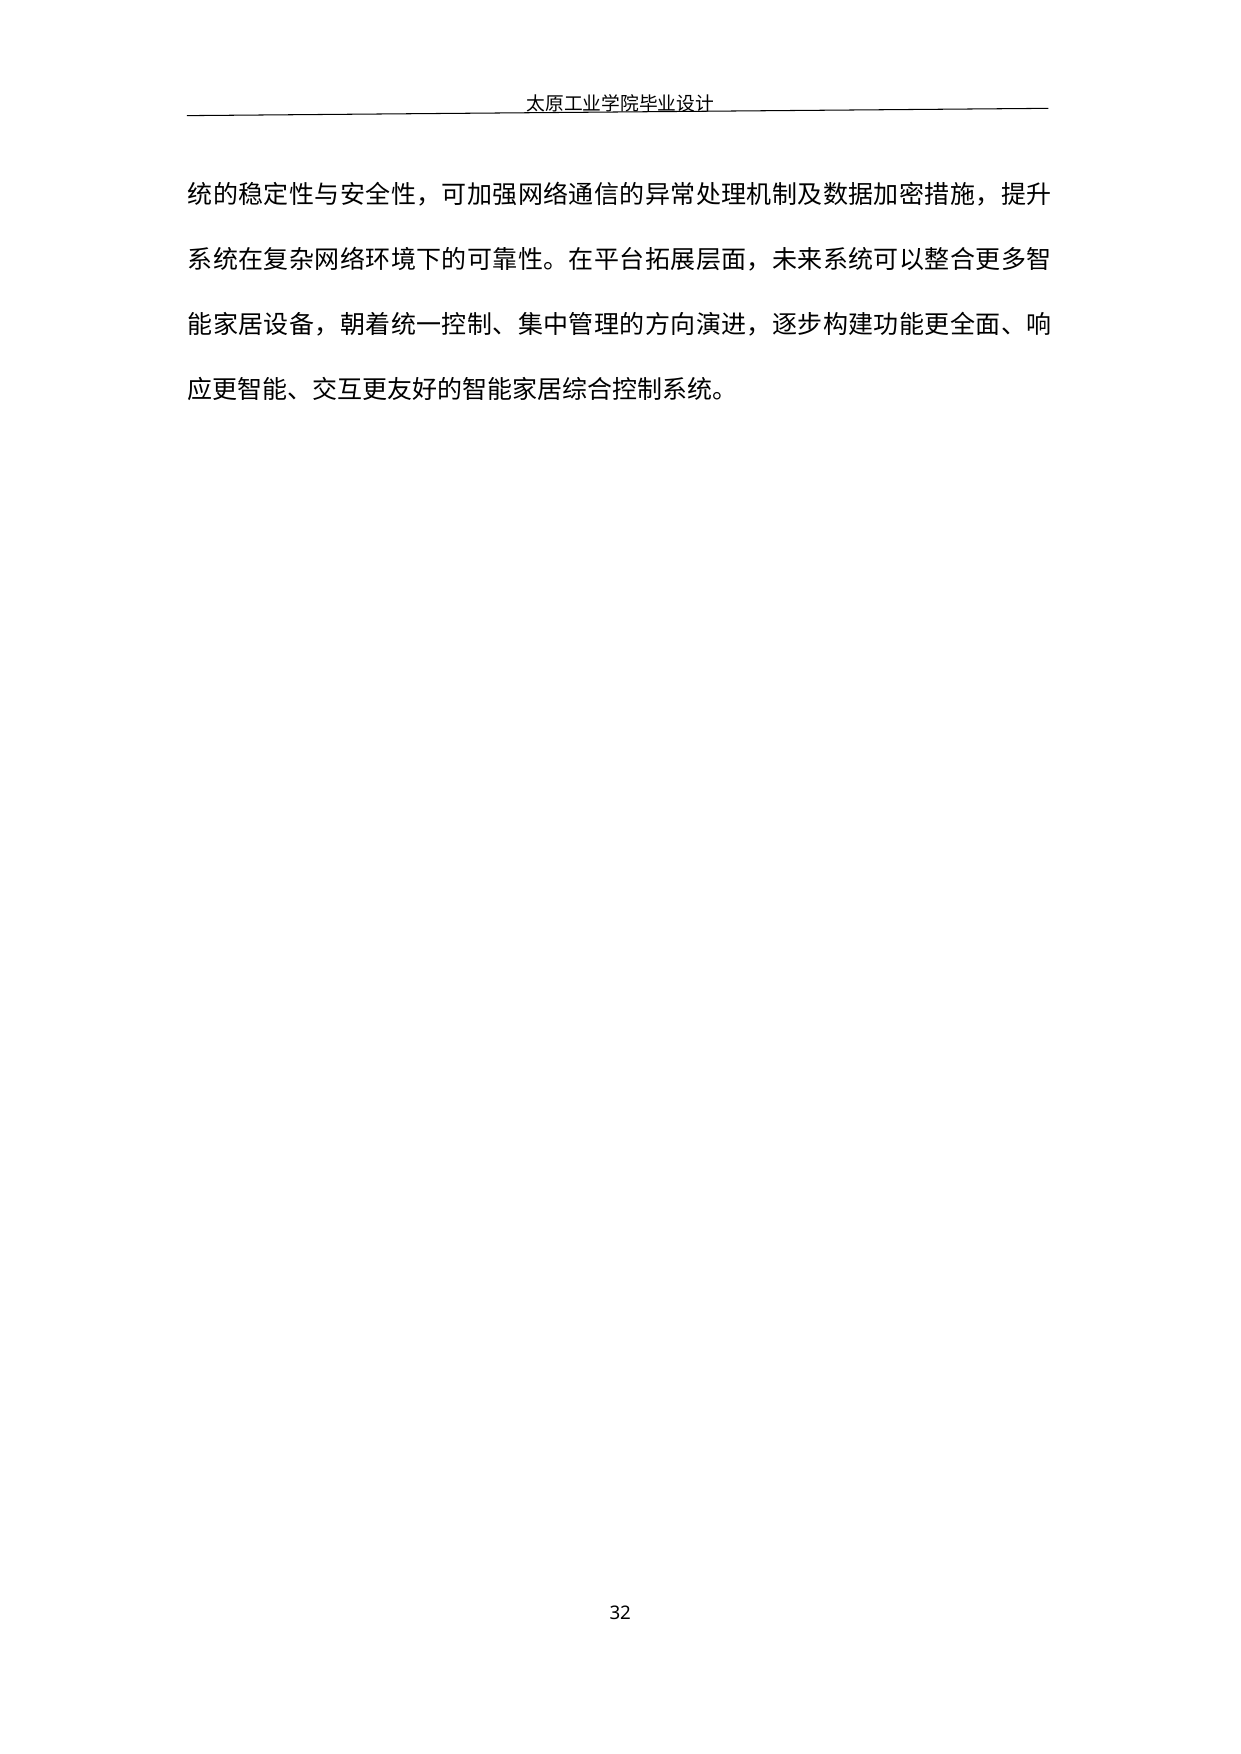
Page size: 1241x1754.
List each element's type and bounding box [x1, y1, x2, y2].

text [187, 160, 1053, 420]
